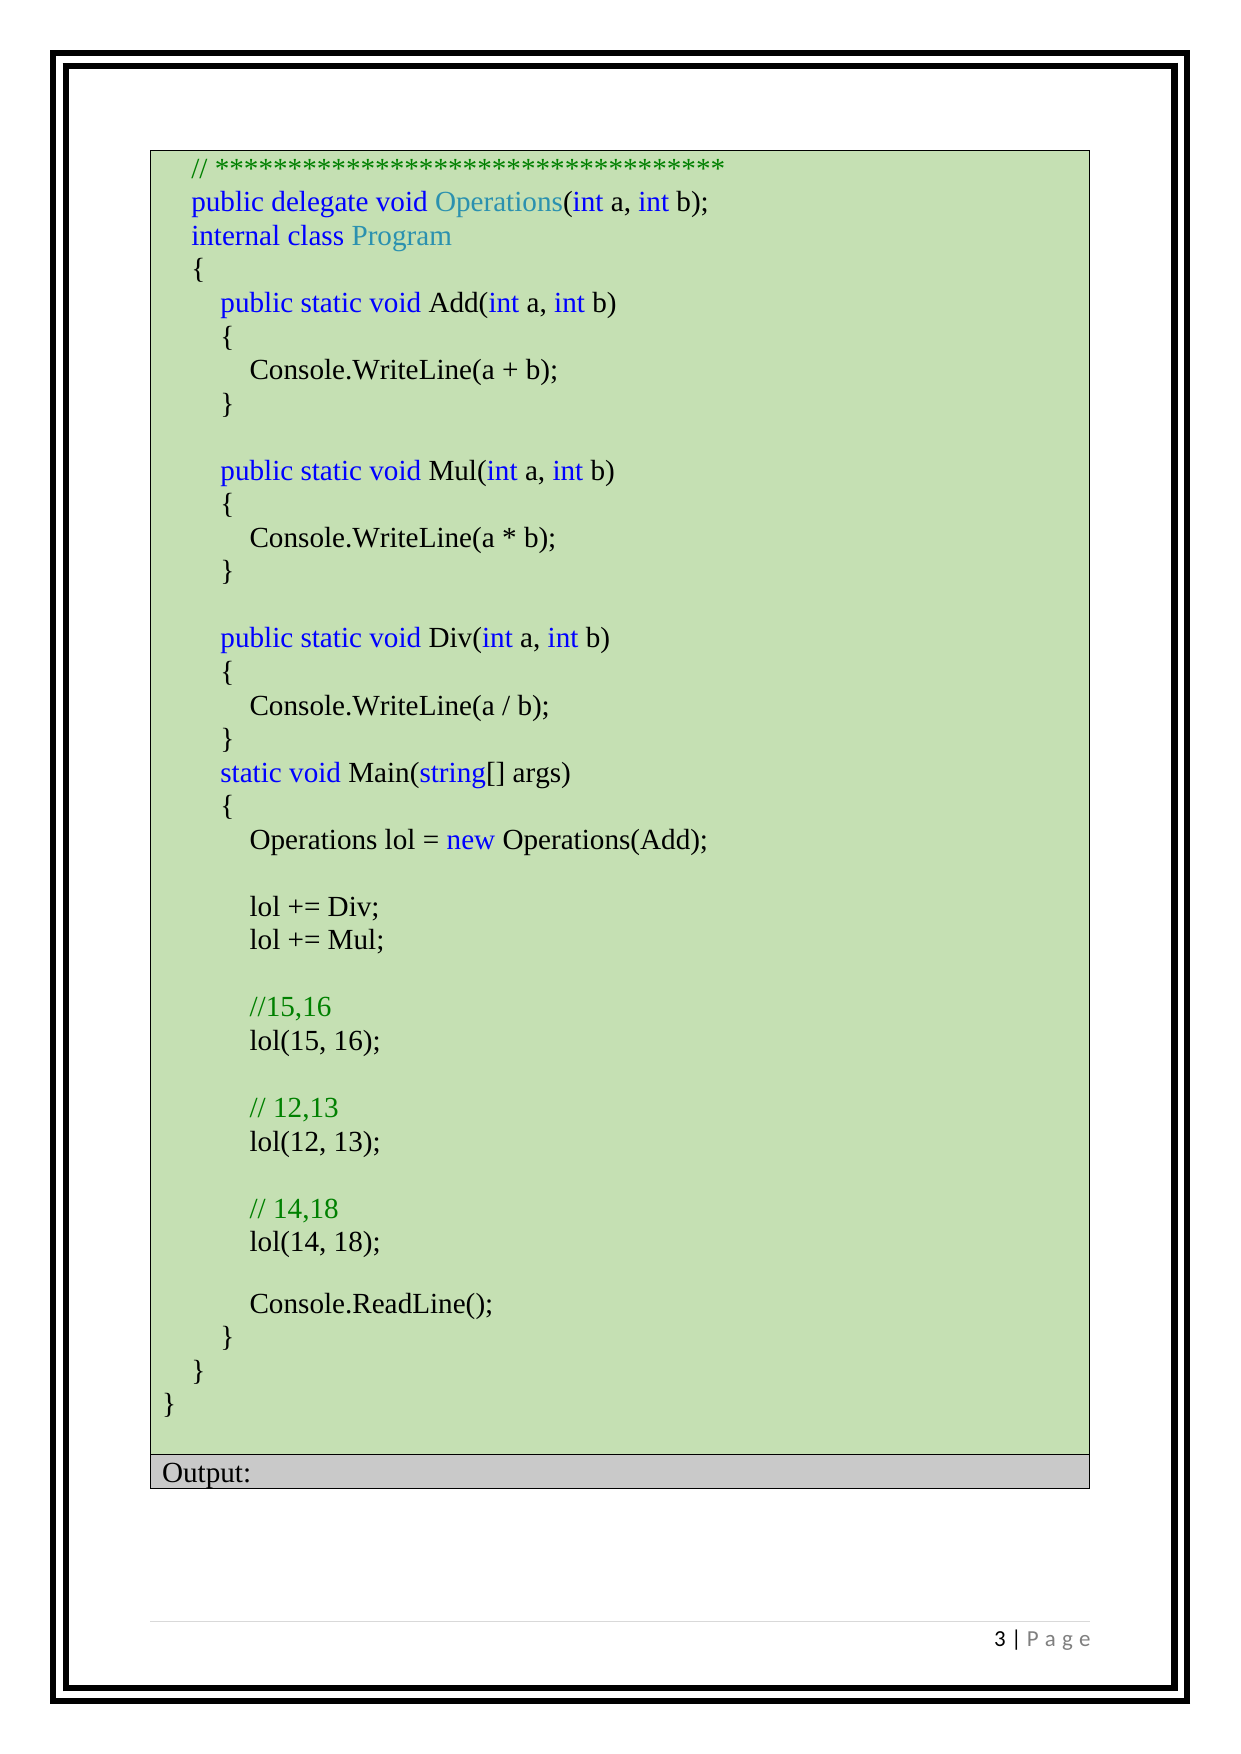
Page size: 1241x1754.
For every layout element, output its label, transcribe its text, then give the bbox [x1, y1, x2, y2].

table_cell Output: [151, 1455, 1089, 1488]
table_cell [151, 151, 1089, 1454]
